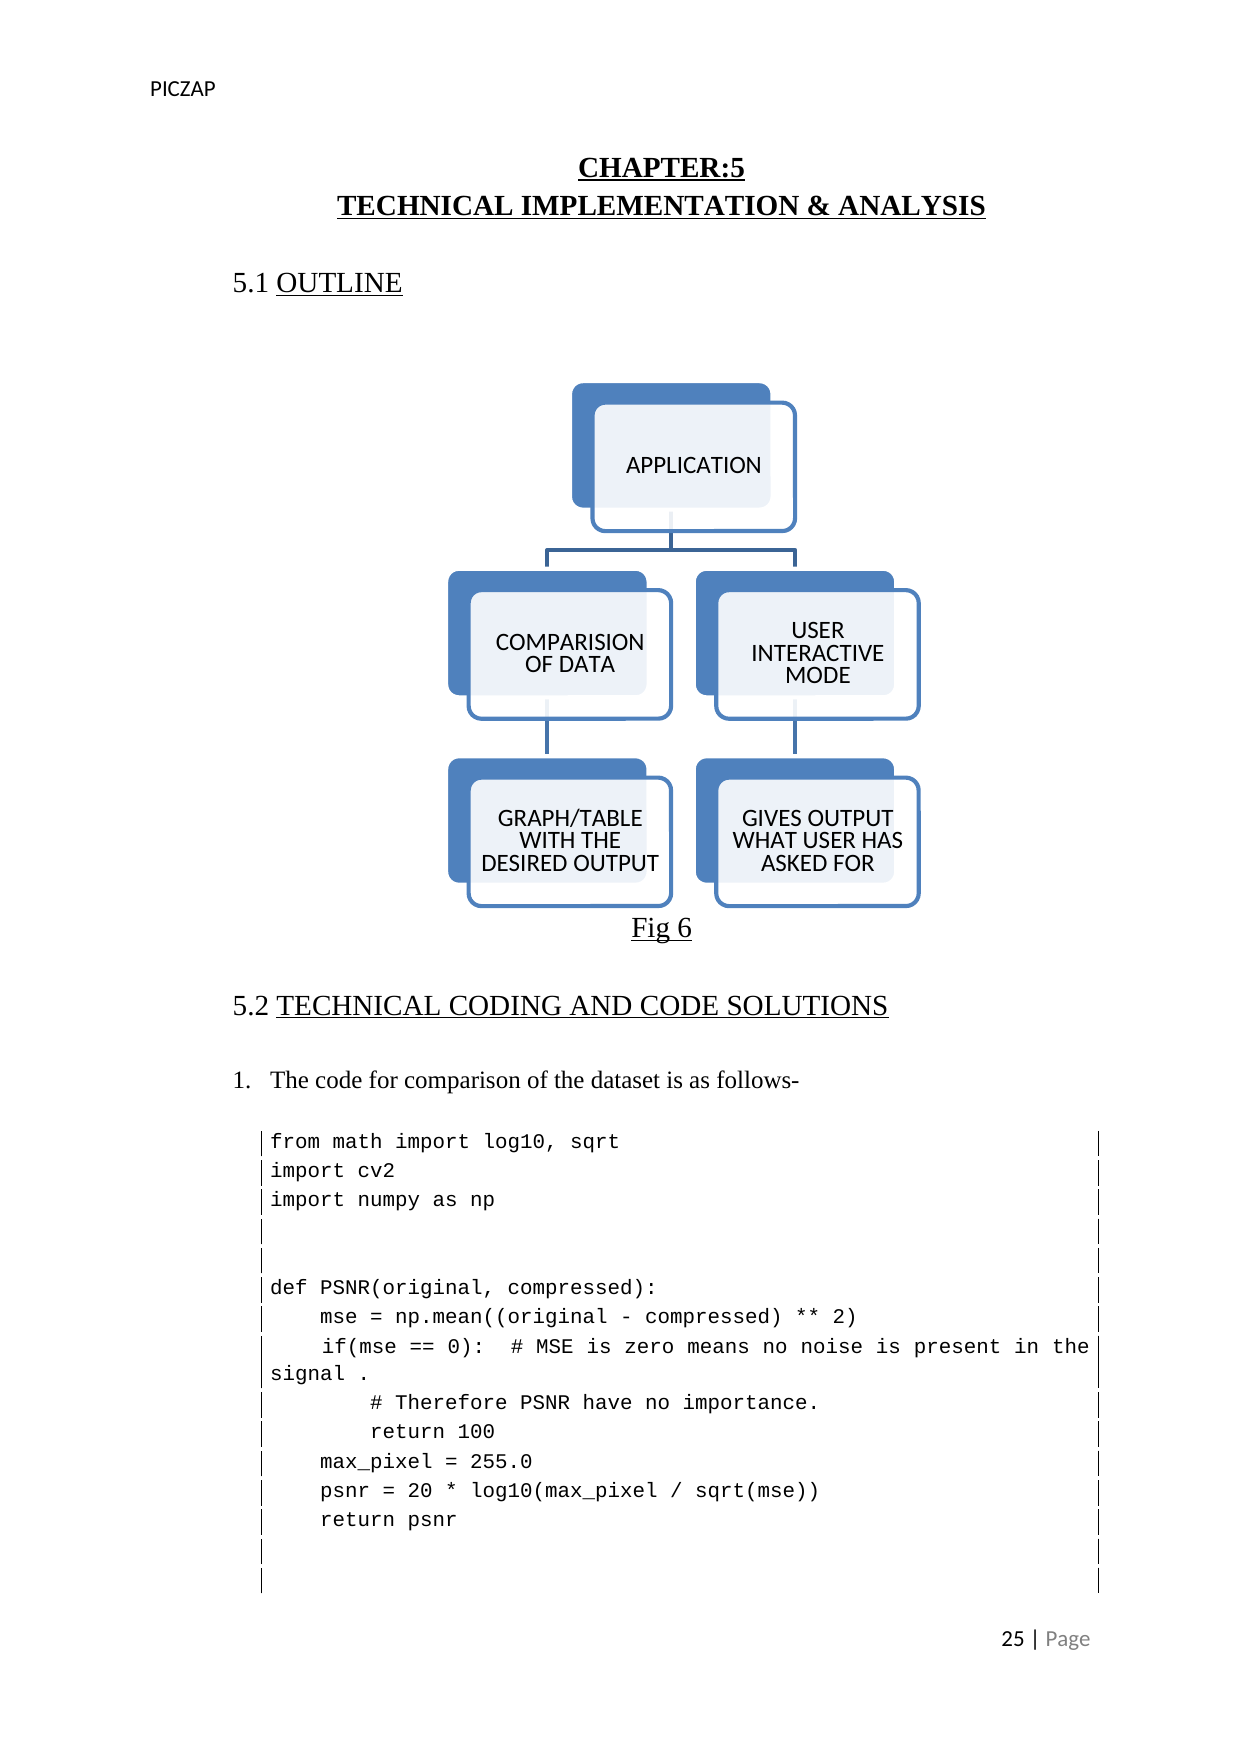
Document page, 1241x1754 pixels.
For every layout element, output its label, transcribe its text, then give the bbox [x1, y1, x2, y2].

text 5.1 OUTLINE [232, 266, 1090, 299]
text CHAPTER:5 [232, 150, 1090, 183]
text def PSNR(original, compressed): [262, 1277, 1098, 1303]
text if(mse == 0): # MSE is zero means no noise is present in the signal . [262, 1336, 1098, 1388]
text # Therefore PSNR have no importance. [262, 1392, 1098, 1418]
text return psnr [262, 1509, 1098, 1535]
text import cv2 [262, 1160, 1098, 1186]
list The code for comparison of the dataset is as follows- [232, 1065, 1090, 1093]
text import numpy as np [262, 1189, 1098, 1215]
text psnr = 20 * log10(max_pixel / sqrt(mse)) [262, 1480, 1098, 1506]
text TECHNICAL IMPLEMENTATION & ANALYSIS [232, 188, 1090, 222]
text return 100 [262, 1421, 1098, 1447]
text 5.2 TECHNICAL CODING AND CODE SOLUTIONS [232, 988, 1090, 1021]
text from math import log10, sqrt [262, 1131, 1098, 1156]
text Fig 6 [232, 911, 1090, 944]
text mse = np.mean((original - compressed) ** 2) [262, 1306, 1098, 1332]
text max_pixel = 255.0 [262, 1451, 1098, 1476]
